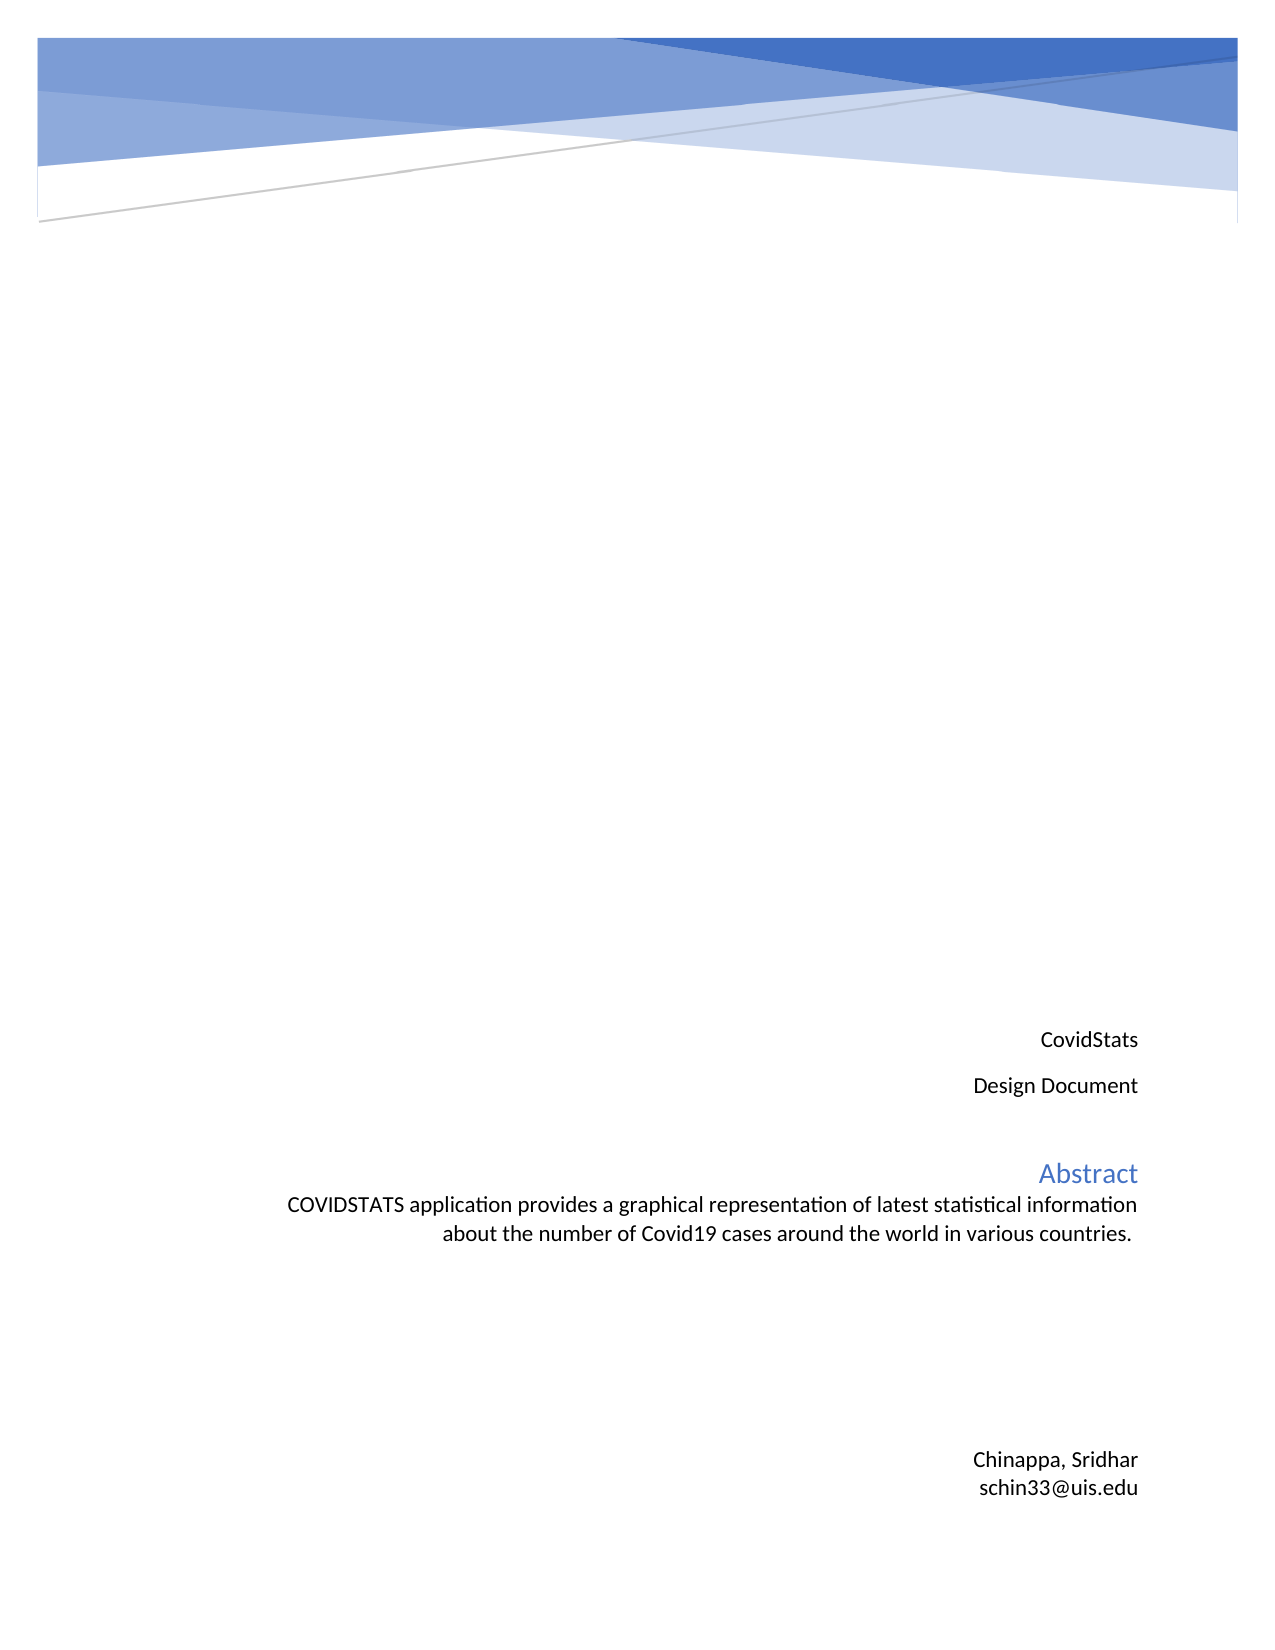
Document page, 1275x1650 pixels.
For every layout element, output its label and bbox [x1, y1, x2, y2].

picture [37, 37, 1238, 238]
